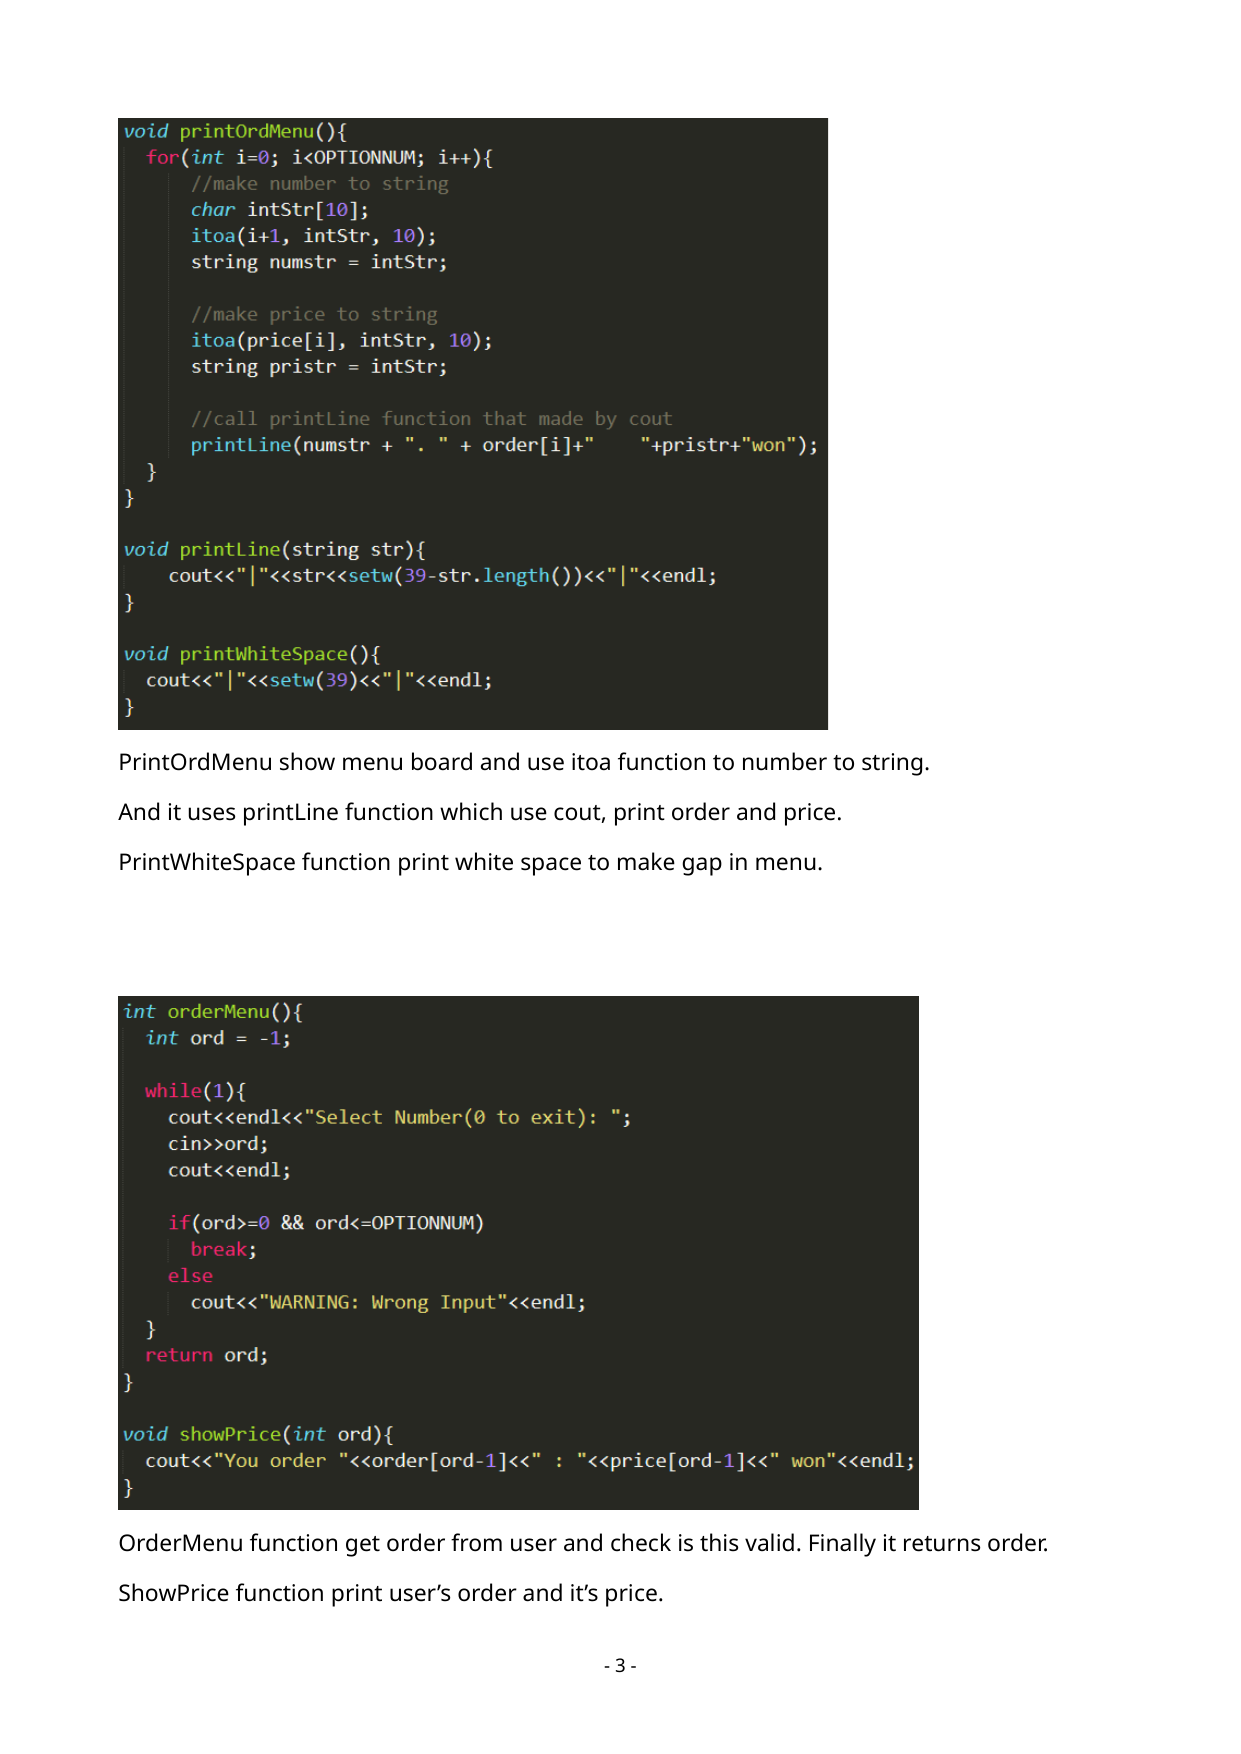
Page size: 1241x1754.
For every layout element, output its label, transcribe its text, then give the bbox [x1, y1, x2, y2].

text ShowPrice function print user’s order and it’s price. [118, 1577, 1122, 1608]
text And it uses printLine function which use cout, print order and price. [118, 796, 1122, 827]
text PrintWhiteSpace function print white space to make gap in menu. [118, 846, 1122, 877]
picture [118, 118, 829, 730]
text OrderMenu function get order from user and check is this valid. Finally it returns order. [118, 1527, 1122, 1558]
text PrintOrdMenu show menu board and use itoa function to number to string. [118, 746, 1122, 777]
picture [118, 996, 919, 1510]
